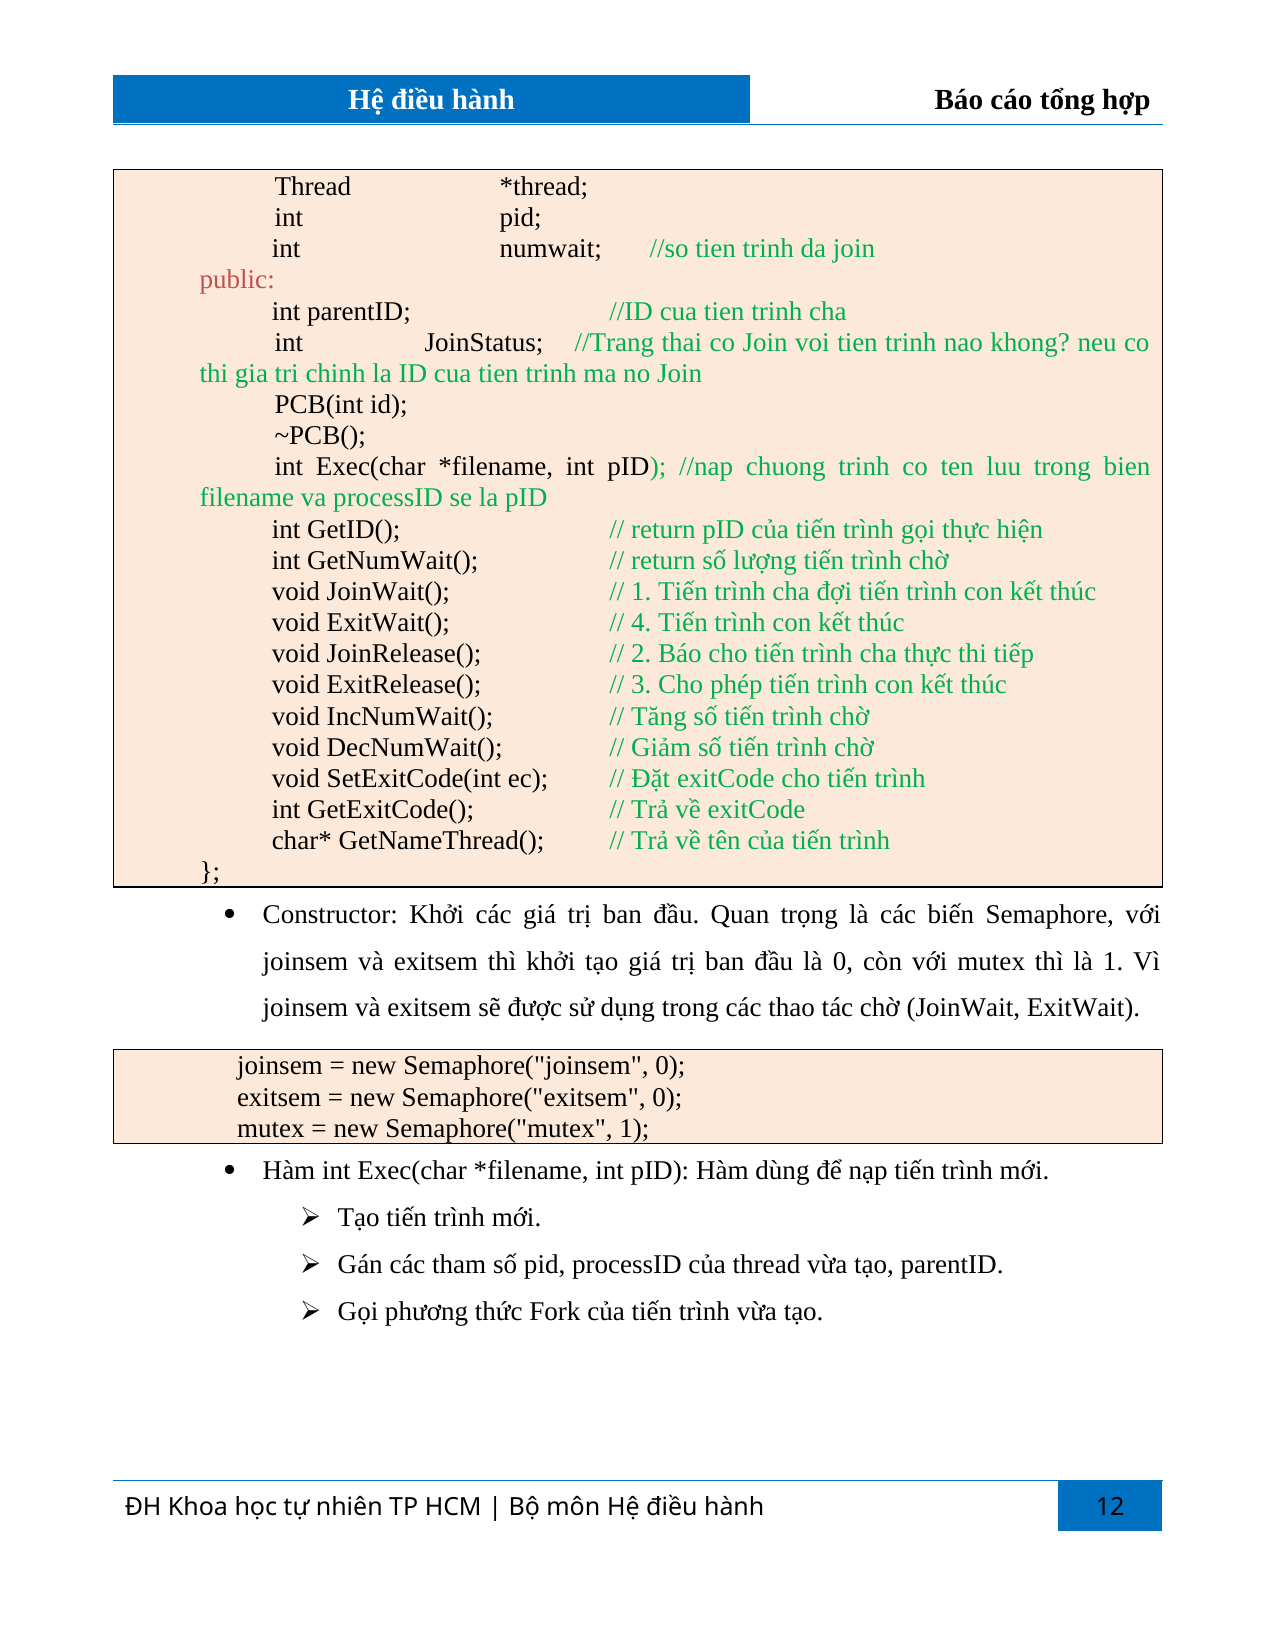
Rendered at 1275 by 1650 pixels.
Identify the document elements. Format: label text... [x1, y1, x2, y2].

table_header joinsem = new Semaphore("joinsem", 0); exitsem = new Semaphore("exitsem", 0); mutex = new Semaphore("mutex", 1); [114, 1050, 1162, 1143]
list Gán các tham số pid, processID của thread vừa tạo, parentID. [300, 1248, 1162, 1279]
list Constructor: Khởi các giá trị ban đầu. Quan trọng là các biến Semaphore, với joinsem và exitsem thì khởi tạo giá trị ban đầu là 0, còn với mutex thì là 1. Vì joinsem và exitsem sẽ được sử dụng trong các thao tác chờ (JoinWait, ExitWait). [225, 898, 1162, 1022]
list Tạo tiến trình mới. [300, 1201, 1162, 1232]
list Gọi phương thức Fork của tiến trình vừa tạo. [300, 1295, 1162, 1326]
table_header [114, 170, 1162, 886]
list Hàm int Exec(char *filename, int pID): Hàm dùng để nạp tiến trình mới. [225, 1154, 1162, 1186]
